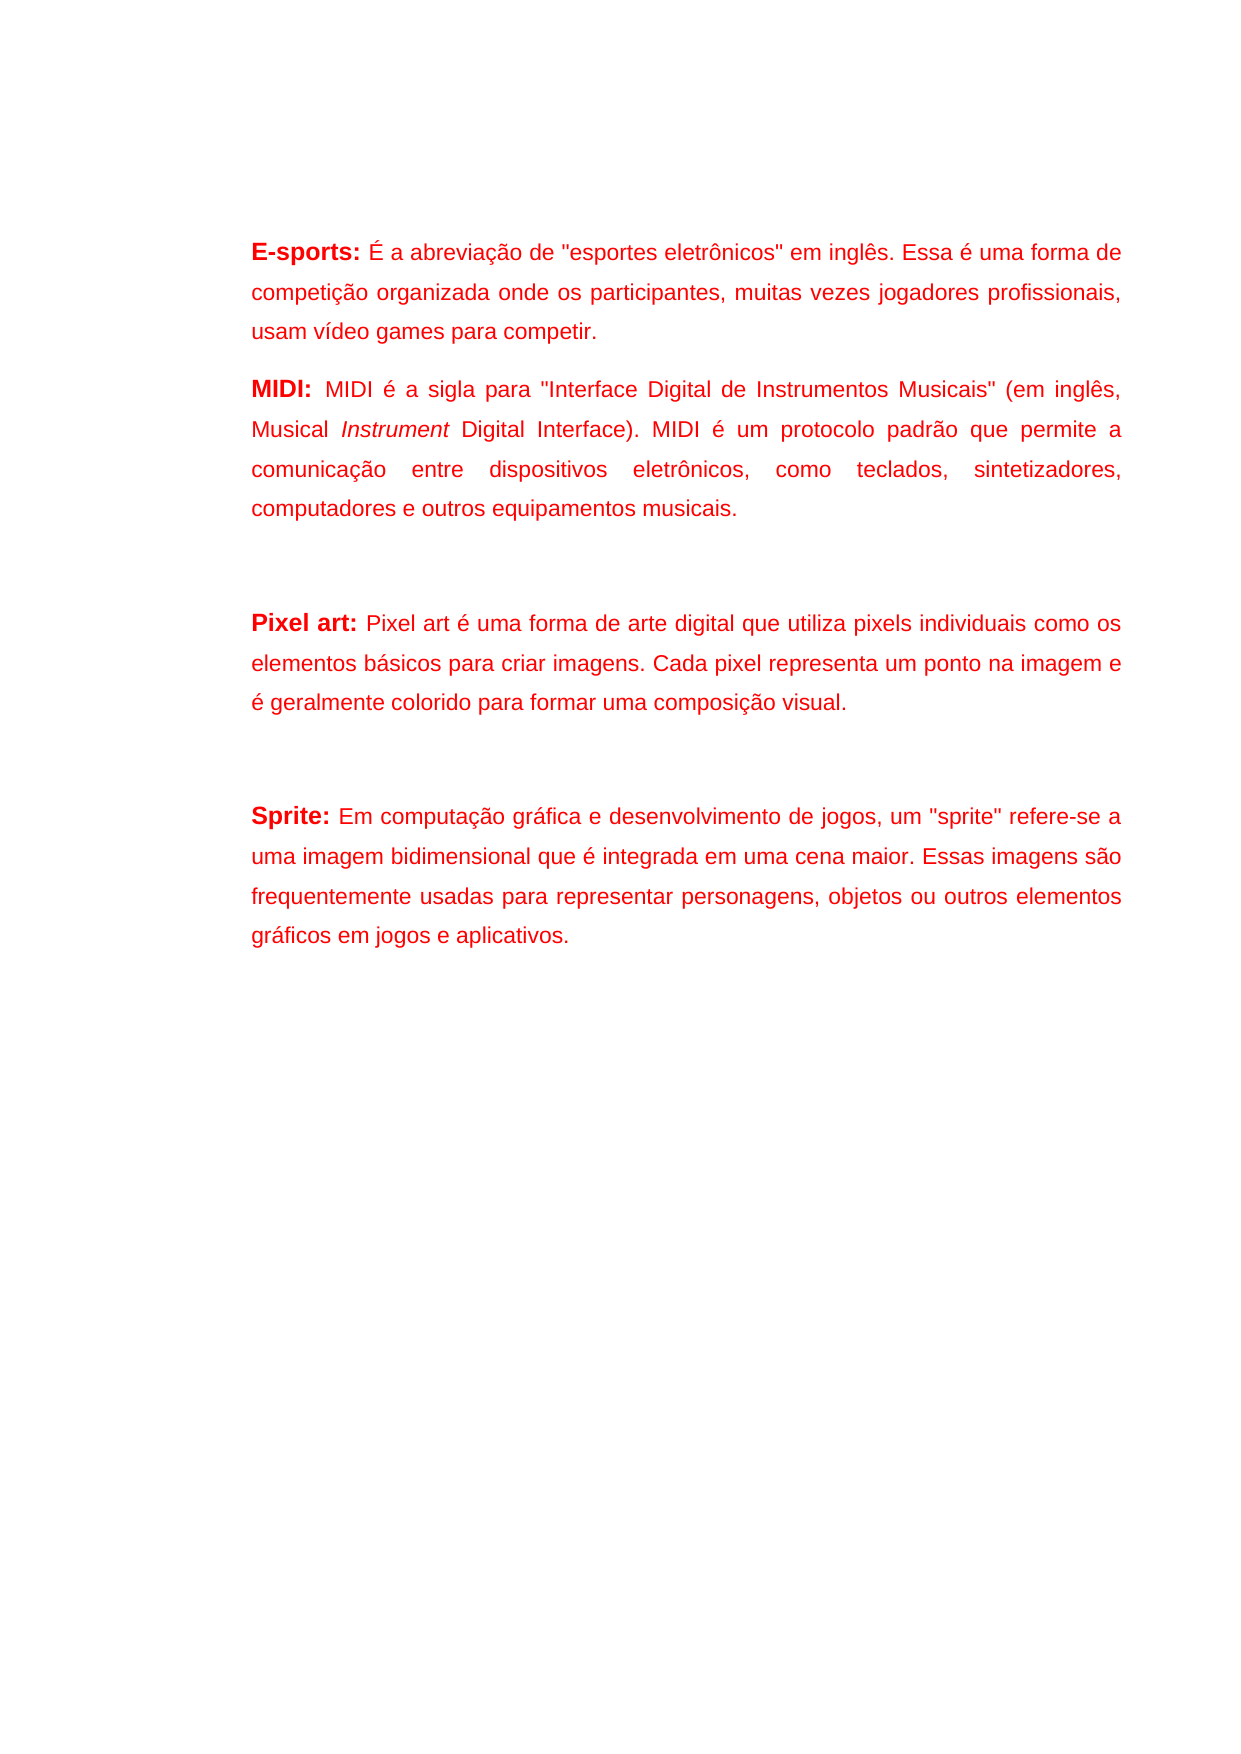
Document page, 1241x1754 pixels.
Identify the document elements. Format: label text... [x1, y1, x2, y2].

text MIDI: MIDI é a sigla para "Interface Digital de Instrumentos Musicais" (em inglês, Musical Instrument Digital Interface). MIDI é um protocolo padrão que permite a comunicação entre dispositivos eletrônicos, como teclados, sintetizadores, computadores e outros equipamentos musicais. [251, 374, 1122, 522]
text Sprite: Em computação gráfica e desenvolvimento de jogos, um "sprite" refere-se a uma imagem bidimensional que é integrada em uma cena maior. Essas imagens são frequentemente usadas para representar personagens, objetos ou outros elementos gráficos em jogos e aplicativos. [251, 801, 1122, 948]
text Pixel art: Pixel art é uma forma de arte digital que utiliza pixels individuais como os elementos básicos para criar imagens. Cada pixel representa um ponto na imagem e é geralmente colorido para formar uma composição visual. [251, 608, 1122, 715]
text E-sports: É a abreviação de "esportes eletrônicos" em inglês. Essa é uma forma de competição organizada onde os participantes, muitas vezes jogadores profissionais, usam vídeo games para competir. [251, 237, 1122, 345]
